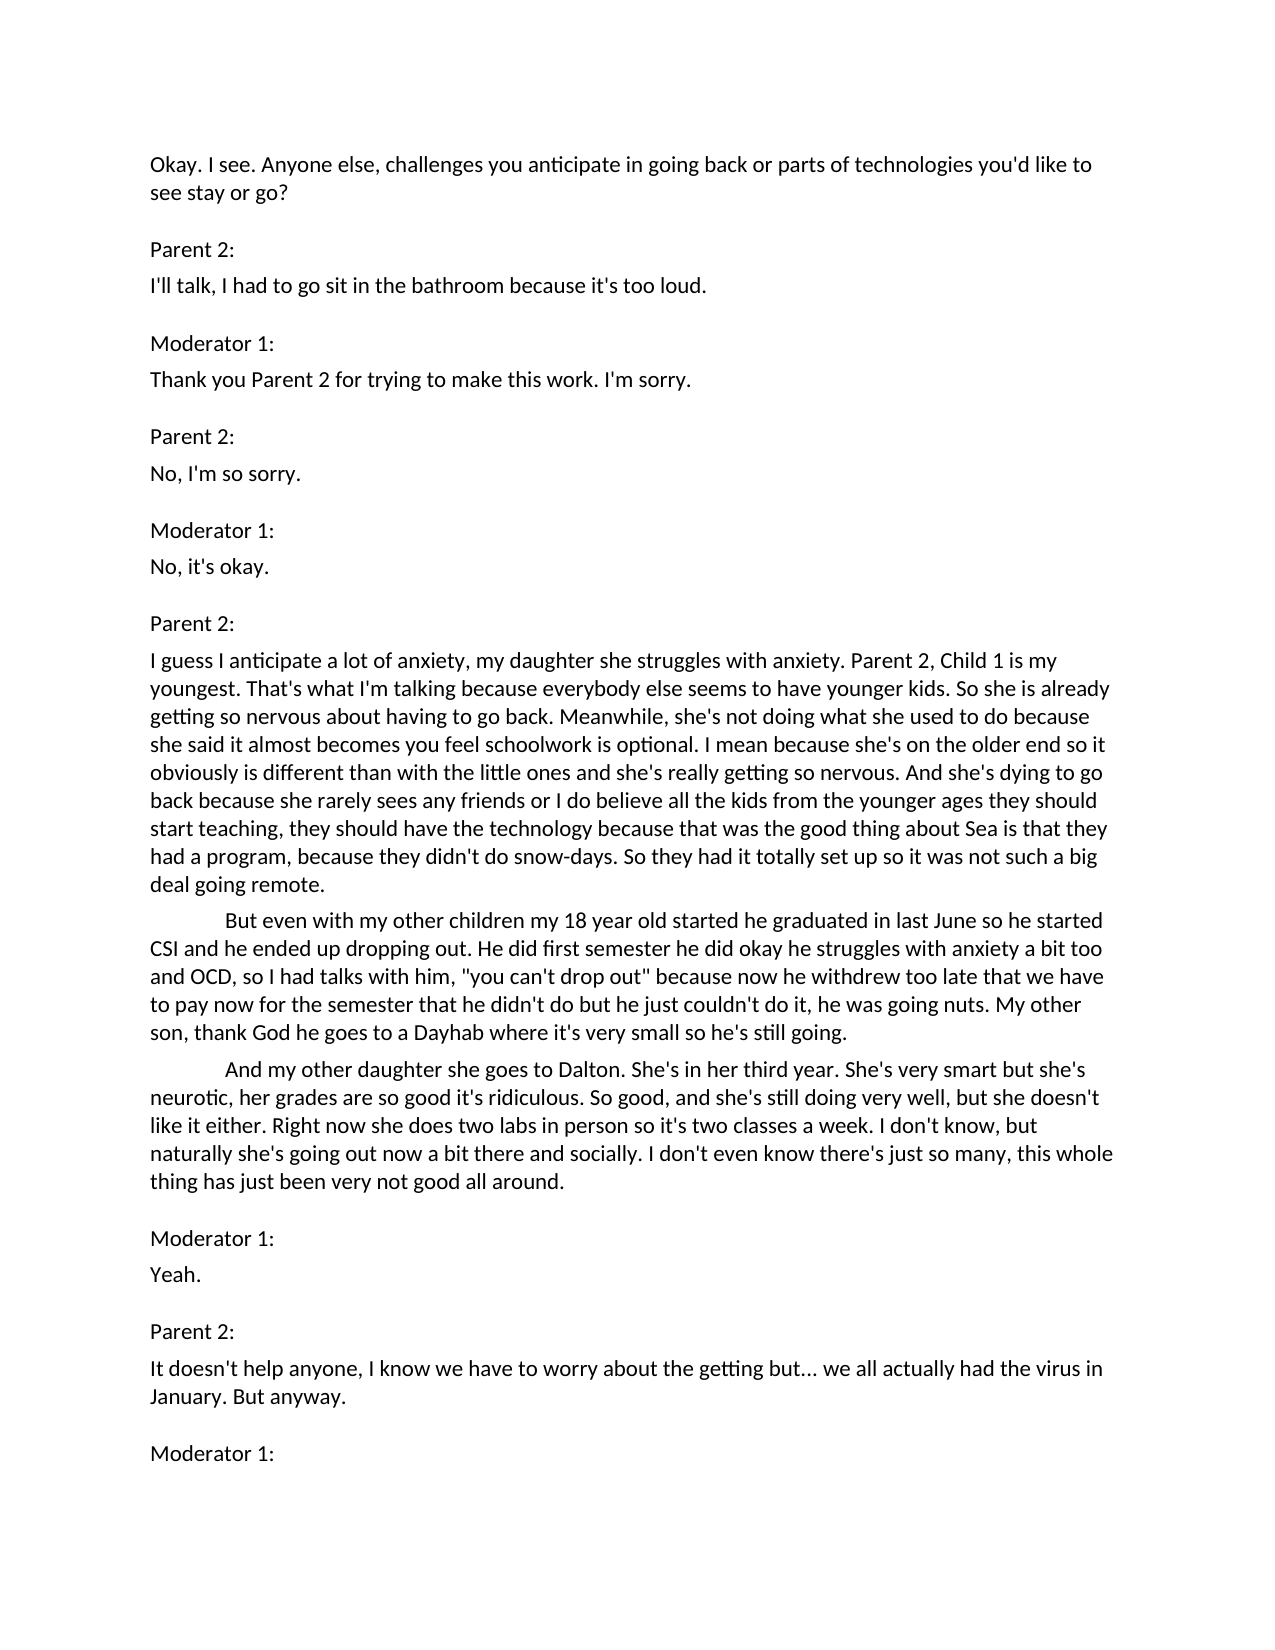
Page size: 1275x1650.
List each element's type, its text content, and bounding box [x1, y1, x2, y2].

text Parent 2: [150, 235, 1125, 263]
text Moderator 1: [150, 1439, 1125, 1467]
text Moderator 1: [150, 516, 1125, 544]
text And my other daughter she goes to Dalton. She's in her third year. She's very smart but she's neurotic, her grades are so good it's ridiculous. So good, and she's still doing very well, but she doesn't like it either. Right now she does two labs in person so it's two classes a week. I don't know, but naturally she's going out now a bit there and socially. I don't even know there's just so many, this whole thing has just been very not good all around. [150, 1055, 1125, 1195]
text No, it's okay. [150, 552, 1125, 580]
text Yeah. [150, 1260, 1125, 1288]
text It doesn't help anyone, I know we have to worry about the getting but... we all actually had the virus in January. But anyway. [150, 1354, 1125, 1410]
text No, I'm so sorry. [150, 459, 1125, 487]
text Parent 2: [150, 422, 1125, 450]
text Thank you Parent 2 for trying to make this work. I'm sorry. [150, 365, 1125, 393]
text Parent 2: [150, 1317, 1125, 1346]
text I'll talk, I had to go sit in the bathroom because it's too loud. [150, 272, 1125, 299]
text Parent 2: [150, 609, 1125, 637]
text I guess I anticipate a lot of anxiety, my daughter she struggles with anxiety. Parent 2, Child 1 is my youngest. That's what I'm talking because everybody else seems to have younger kids. So she is already getting so nervous about having to go back. Meanwhile, she's not doing what she used to do because she said it almost becomes you feel schoolwork is optional. I mean because she's on the older end so it obviously is different than with the little ones and she's really getting so nervous. And she's dying to go back because she rarely sees any friends or I do believe all the kids from the younger ages they should start teaching, they should have the technology because that was the good thing about Sea is that they had a program, because they didn't do snow-days. So they had it totally set up so it was not such a big deal going remote. [150, 646, 1125, 898]
text Moderator 1: [150, 329, 1125, 357]
text But even with my other children my 18 year old started he graduated in last June so he started CSI and he ended up dropping out. He did first semester he did okay he struggles with anxiety a bit too and OCD, so I had talks with him, "you can't drop out" because now he withdrew too late that we have to pay now for the semester that he didn't do but he just couldn't do it, he was going nuts. My other son, thank God he goes to a Dayhab where it's very small so he's still going. [150, 906, 1125, 1046]
text Moderator 1: [150, 1224, 1125, 1252]
text Okay. I see. Anyone else, challenges you anticipate in going back or parts of technologies you'd like to see stay or go? [150, 150, 1125, 206]
